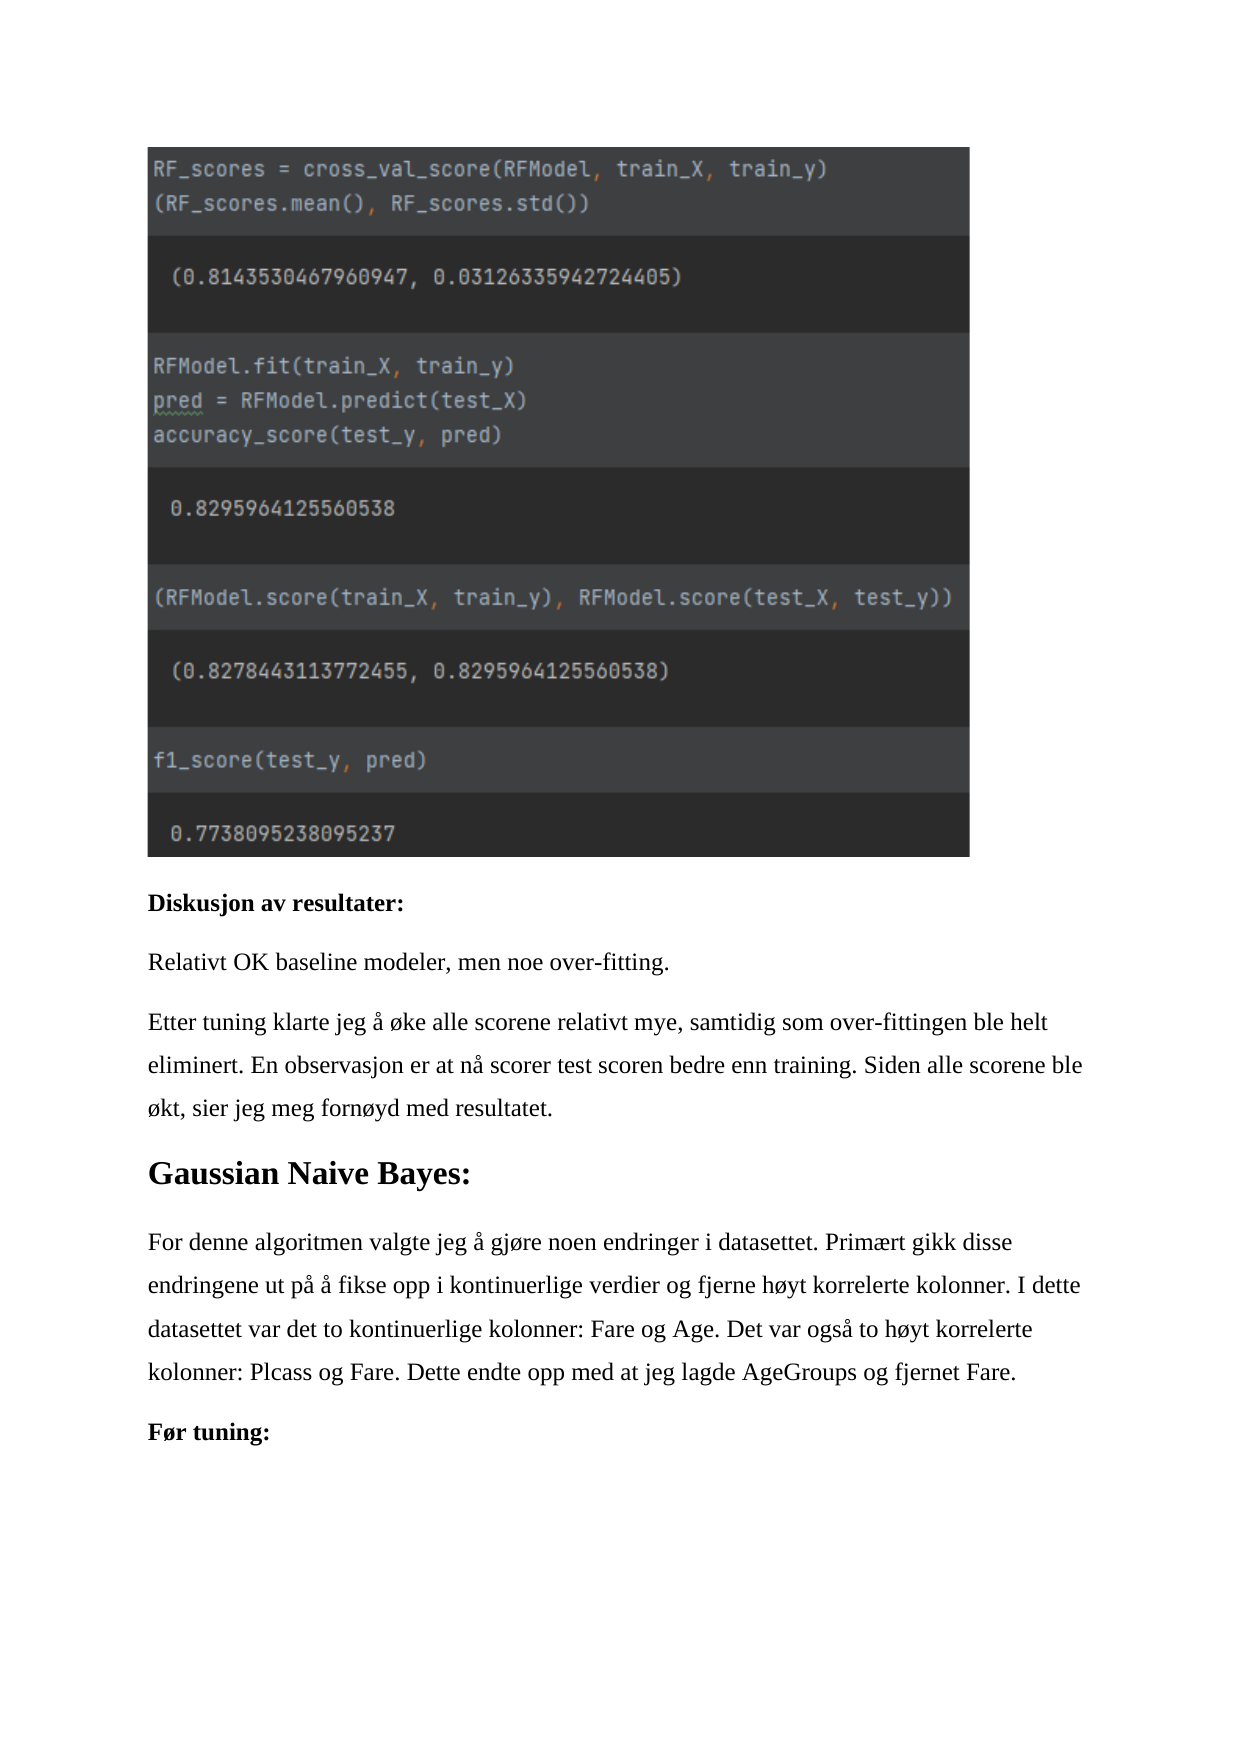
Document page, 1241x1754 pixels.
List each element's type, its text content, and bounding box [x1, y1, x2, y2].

text Før tuning: [148, 1417, 1093, 1445]
text For denne algoritmen valgte jeg å gjøre noen endringer i datasettet. Primært gikk disse endringene ut på å fikse opp i kontinuerlige verdier og fjerne høyt korrelerte kolonner. I dette datasettet var det to kontinuerlige kolonner: Fare og Age. Det var også to høyt korrelerte kolonner: Plcass og Fare. Dette endte opp med at jeg lagde AgeGroups og fjernet Fare. [148, 1227, 1093, 1386]
text Relativt OK baseline modeler, men noe over-fitting. [148, 947, 1093, 976]
text Diskusjon av resultater: [148, 888, 1093, 916]
text Etter tuning klarte jeg å øke alle scorene relativt mye, samtidig som over-fittingen ble helt eliminert. En observasjon er at nå scorer test scoren bedre enn training. Siden alle scorene ble økt, sier jeg meg fornøyd med resultatet. [148, 1007, 1093, 1122]
text Gaussian Naive Bayes: [148, 1153, 1093, 1192]
picture [147, 147, 970, 857]
